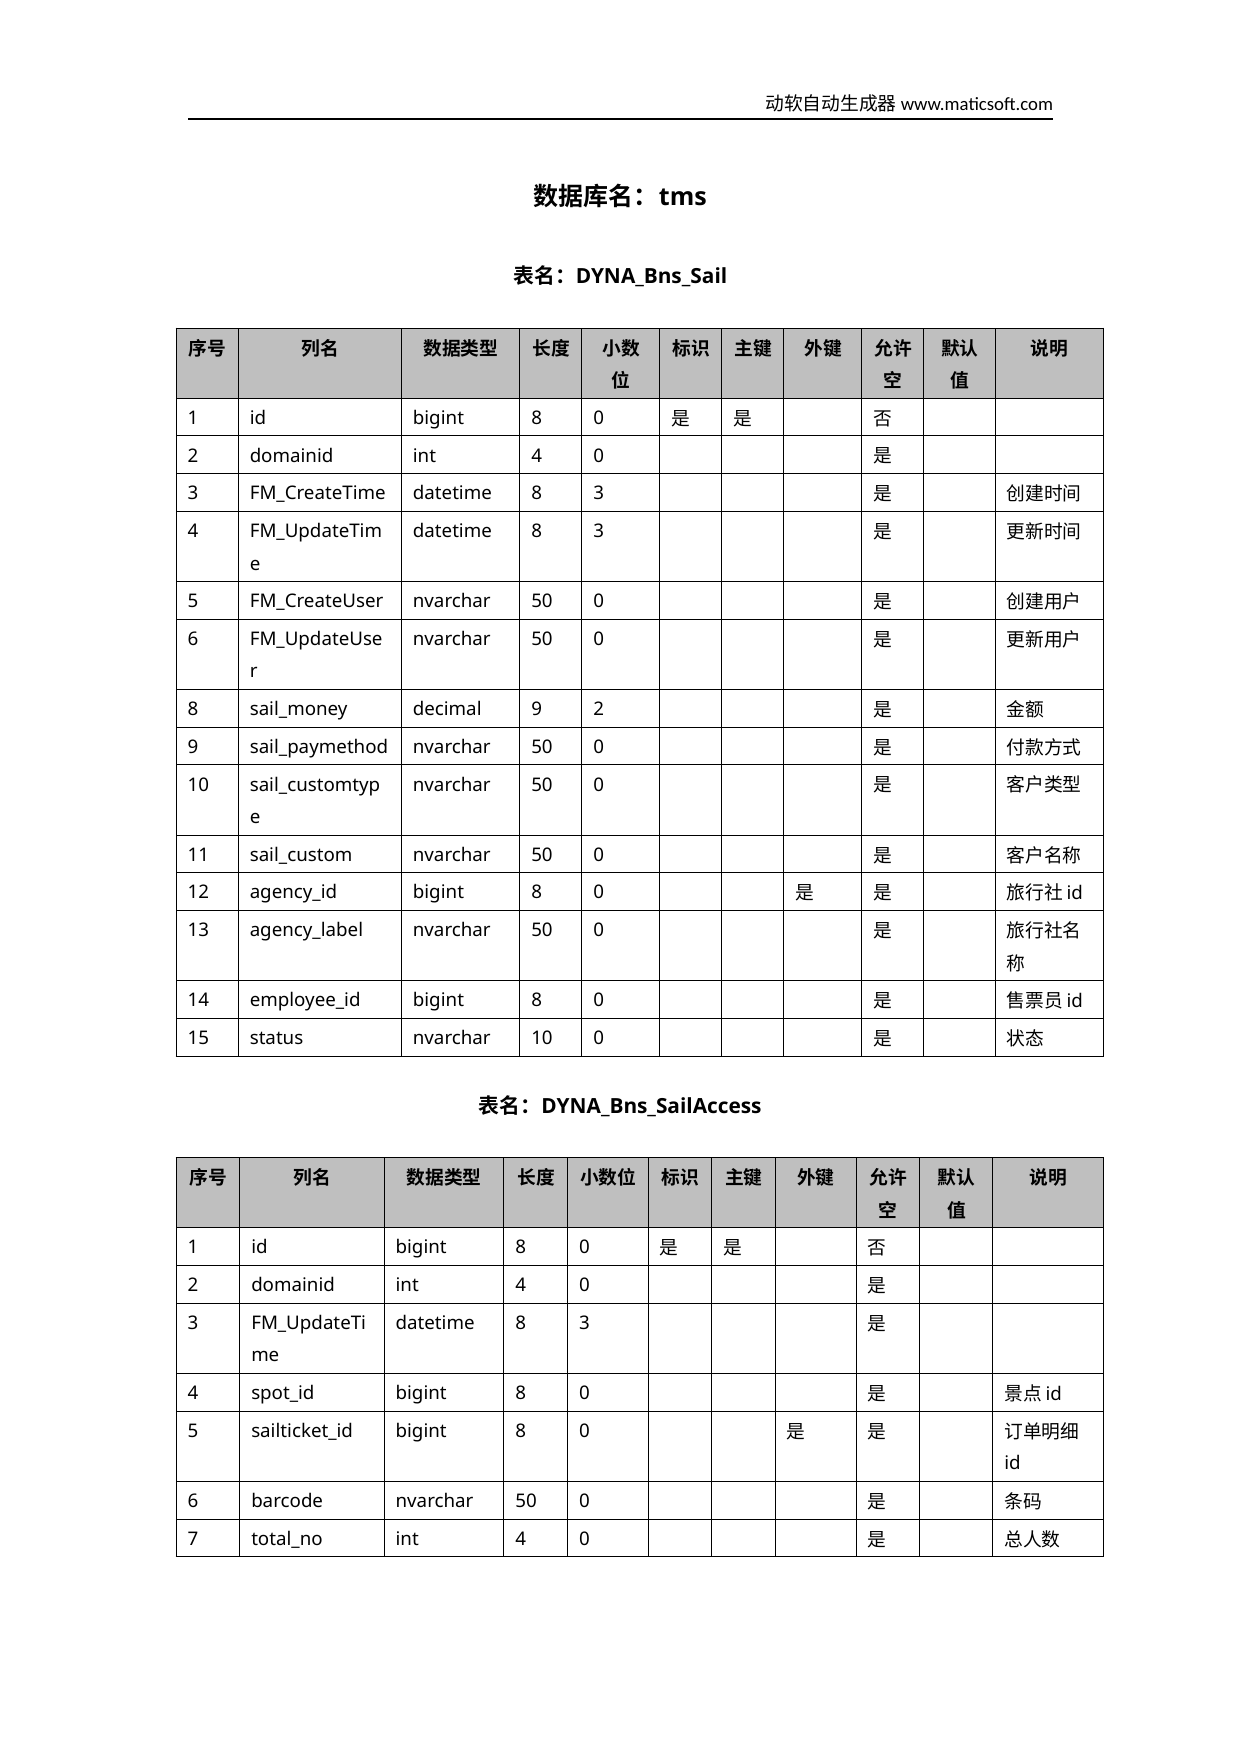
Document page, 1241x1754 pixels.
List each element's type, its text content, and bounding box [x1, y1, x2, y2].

table_cell [776, 1520, 856, 1556]
table_cell 0 [582, 981, 659, 1018]
table_cell 0 [568, 1482, 648, 1518]
table_cell 1 [177, 399, 238, 435]
table_cell [920, 1482, 992, 1518]
table_cell FM_CreateUser [239, 582, 401, 619]
table_cell 4 [177, 1374, 239, 1411]
table_cell 4 [177, 512, 238, 581]
table_header 数据类型 [402, 329, 519, 398]
table_cell [924, 873, 995, 910]
table_cell [712, 1374, 775, 1411]
table_cell FM_UpdateTime [239, 512, 401, 581]
table_header 允许空 [862, 329, 923, 398]
table_cell [784, 981, 861, 1018]
table_cell 13 [177, 911, 238, 980]
table_cell agency_id [239, 873, 401, 910]
table_cell 是 [649, 1228, 711, 1265]
table_cell sail_paymethod [239, 728, 401, 764]
table_cell barcode [240, 1482, 384, 1518]
table_cell [722, 474, 783, 511]
table_cell 8 [504, 1228, 567, 1265]
table_cell [993, 1266, 1103, 1303]
table_cell 15 [177, 1019, 238, 1056]
table_cell int [402, 436, 519, 473]
table_cell [660, 728, 721, 764]
table_cell 50 [520, 911, 581, 980]
table_cell [784, 512, 861, 581]
table_cell [660, 765, 721, 834]
table_cell 8 [520, 873, 581, 910]
table_cell 更新用户 [996, 620, 1103, 689]
table_cell [924, 728, 995, 764]
table_cell [924, 911, 995, 980]
table_cell 5 [177, 1412, 239, 1481]
table_cell sail_customtype [239, 765, 401, 834]
table_cell [920, 1304, 992, 1373]
table_header 主键 [722, 329, 783, 398]
table_cell 50 [504, 1482, 567, 1518]
table_cell nvarchar [402, 836, 519, 872]
table_cell 50 [520, 582, 581, 619]
table_cell [924, 690, 995, 727]
table_cell [660, 1019, 721, 1056]
table_cell 订单明细id [993, 1412, 1103, 1481]
table_cell 3 [177, 474, 238, 511]
table_cell 是 [862, 728, 923, 764]
table_cell 4 [520, 436, 581, 473]
table_cell 11 [177, 836, 238, 872]
table_cell [920, 1520, 992, 1556]
table_cell [924, 836, 995, 872]
table_cell nvarchar [402, 582, 519, 619]
table_cell 50 [520, 836, 581, 872]
table_header 长度 [520, 329, 581, 398]
table_cell 是 [862, 981, 923, 1018]
table_header 长度 [504, 1158, 567, 1227]
table_cell sail_money [239, 690, 401, 727]
table_cell 是 [857, 1266, 919, 1303]
table_cell 12 [177, 873, 238, 910]
table_header 序号 [177, 329, 238, 398]
table_cell 旅行社id [996, 873, 1103, 910]
table_cell 售票员id [996, 981, 1103, 1018]
table_cell 否 [862, 399, 923, 435]
table_cell 是 [862, 512, 923, 581]
table_header 小数位 [582, 329, 659, 398]
table_cell [784, 436, 861, 473]
table_cell [722, 873, 783, 910]
table_cell bigint [402, 981, 519, 1018]
table_cell nvarchar [402, 765, 519, 834]
table_cell [722, 981, 783, 1018]
table_cell 是 [776, 1412, 856, 1481]
table_cell [660, 436, 721, 473]
table_cell [722, 1019, 783, 1056]
table_cell [722, 512, 783, 581]
table_cell int [385, 1266, 503, 1303]
table_cell [784, 1019, 861, 1056]
table_cell [784, 690, 861, 727]
table_header 小数位 [568, 1158, 648, 1227]
table_cell [784, 582, 861, 619]
table_cell 1 [177, 1228, 239, 1265]
table_cell bigint [385, 1412, 503, 1481]
table_cell status [239, 1019, 401, 1056]
table_cell 是 [862, 582, 923, 619]
table_cell 0 [582, 873, 659, 910]
table_cell 是 [862, 436, 923, 473]
table_cell 8 [520, 981, 581, 1018]
table_header 序号 [177, 1158, 239, 1227]
table_cell 10 [177, 765, 238, 834]
table_cell 8 [520, 474, 581, 511]
table_cell [924, 474, 995, 511]
table_cell 总人数 [993, 1520, 1103, 1556]
table_cell [660, 512, 721, 581]
table_cell 状态 [996, 1019, 1103, 1056]
table_cell 8 [504, 1304, 567, 1373]
table_cell 0 [582, 911, 659, 980]
table_cell sailticket_id [240, 1412, 384, 1481]
table_cell 0 [582, 620, 659, 689]
table_cell agency_label [239, 911, 401, 980]
table_cell [996, 436, 1103, 473]
table_cell 4 [504, 1520, 567, 1556]
table_cell [722, 836, 783, 872]
table_cell FM_UpdateUser [239, 620, 401, 689]
table_cell datetime [402, 512, 519, 581]
table_header 外键 [784, 329, 861, 398]
table_cell 是 [660, 399, 721, 435]
table_cell bigint [385, 1228, 503, 1265]
table_cell nvarchar [402, 728, 519, 764]
table_cell [722, 690, 783, 727]
table_cell [649, 1266, 711, 1303]
table_cell 客户名称 [996, 836, 1103, 872]
table_header 默认值 [920, 1158, 992, 1227]
table_cell 0 [582, 1019, 659, 1056]
table_cell 0 [568, 1374, 648, 1411]
table_cell [712, 1520, 775, 1556]
table_cell [722, 911, 783, 980]
table_cell [924, 620, 995, 689]
table_cell [784, 399, 861, 435]
table_cell bigint [385, 1374, 503, 1411]
table_cell 是 [862, 873, 923, 910]
table_header 标识 [660, 329, 721, 398]
table_cell 50 [520, 728, 581, 764]
text 数据库名：tms [187, 162, 1053, 227]
table_header 列名 [239, 329, 401, 398]
table_cell 是 [784, 873, 861, 910]
table_cell 是 [857, 1412, 919, 1481]
table_cell id [239, 399, 401, 435]
table_cell 5 [177, 582, 238, 619]
table_cell [722, 728, 783, 764]
table_cell 50 [520, 620, 581, 689]
table_cell [920, 1412, 992, 1481]
table_cell id [240, 1228, 384, 1265]
table_cell [993, 1304, 1103, 1373]
table_cell 是 [862, 765, 923, 834]
table_cell 4 [504, 1266, 567, 1303]
table_cell [776, 1482, 856, 1518]
table_cell [920, 1374, 992, 1411]
table_cell 0 [582, 582, 659, 619]
table_header 外键 [776, 1158, 856, 1227]
table_cell [712, 1482, 775, 1518]
table_cell [660, 836, 721, 872]
table_header 说明 [993, 1158, 1103, 1227]
table_cell domainid [240, 1266, 384, 1303]
table_cell [784, 765, 861, 834]
table_cell 付款方式 [996, 728, 1103, 764]
table_cell [776, 1228, 856, 1265]
table_cell 0 [582, 836, 659, 872]
table_cell bigint [402, 873, 519, 910]
table_cell 旅行社名称 [996, 911, 1103, 980]
table_cell 8 [520, 512, 581, 581]
table_cell 3 [582, 474, 659, 511]
table_cell 2 [582, 690, 659, 727]
table_cell nvarchar [385, 1482, 503, 1518]
table_cell [649, 1304, 711, 1373]
table_cell nvarchar [402, 911, 519, 980]
table_cell 是 [857, 1374, 919, 1411]
table_cell [920, 1228, 992, 1265]
table_cell 0 [582, 399, 659, 435]
table_cell total_no [240, 1520, 384, 1556]
table_cell bigint [402, 399, 519, 435]
table_cell [993, 1228, 1103, 1265]
table_cell 2 [177, 1266, 239, 1303]
table_cell FM_CreateTime [239, 474, 401, 511]
table_cell [660, 690, 721, 727]
table_cell 景点id [993, 1374, 1103, 1411]
table_cell 50 [520, 765, 581, 834]
table_cell [924, 1019, 995, 1056]
table_cell 否 [857, 1228, 919, 1265]
table_cell 9 [520, 690, 581, 727]
table_cell nvarchar [402, 620, 519, 689]
text 表名：DYNA_Bns_SailAccess [187, 1088, 1053, 1120]
table_cell 0 [568, 1520, 648, 1556]
table_cell 7 [177, 1520, 239, 1556]
table_cell [784, 911, 861, 980]
table_cell [784, 836, 861, 872]
text 表名：DYNA_Bns_Sail [187, 258, 1053, 291]
table_cell 10 [520, 1019, 581, 1056]
table_cell [660, 620, 721, 689]
table_header 列名 [240, 1158, 384, 1227]
table_cell 0 [568, 1412, 648, 1481]
table_cell 0 [582, 765, 659, 834]
table_cell [722, 620, 783, 689]
table_cell 8 [177, 690, 238, 727]
table_cell [924, 981, 995, 1018]
table_cell sail_custom [239, 836, 401, 872]
table_cell nvarchar [402, 1019, 519, 1056]
table_cell employee_id [239, 981, 401, 1018]
table_cell [660, 474, 721, 511]
table_cell [722, 582, 783, 619]
table_cell datetime [402, 474, 519, 511]
table_cell [660, 981, 721, 1018]
table_cell [784, 728, 861, 764]
table_cell [776, 1266, 856, 1303]
table_cell 8 [520, 399, 581, 435]
table_cell 创建时间 [996, 474, 1103, 511]
table_cell 6 [177, 620, 238, 689]
table_cell datetime [385, 1304, 503, 1373]
table_cell [712, 1266, 775, 1303]
table_cell 2 [177, 436, 238, 473]
table_cell 客户类型 [996, 765, 1103, 834]
table_cell FM_UpdateTime [240, 1304, 384, 1373]
table_cell 是 [857, 1482, 919, 1518]
table_cell 6 [177, 1482, 239, 1518]
table_cell 3 [582, 512, 659, 581]
table_cell 3 [568, 1304, 648, 1373]
table_cell 是 [862, 620, 923, 689]
table_cell spot_id [240, 1374, 384, 1411]
table_cell 9 [177, 728, 238, 764]
table_cell 14 [177, 981, 238, 1018]
table_cell 8 [504, 1412, 567, 1481]
table_cell 是 [722, 399, 783, 435]
table_cell [722, 765, 783, 834]
table_cell 0 [568, 1228, 648, 1265]
table_cell [776, 1304, 856, 1373]
table_cell 创建用户 [996, 582, 1103, 619]
table_header 主键 [712, 1158, 775, 1227]
table_cell [924, 399, 995, 435]
table_cell [776, 1374, 856, 1411]
table_cell [722, 436, 783, 473]
table_cell [920, 1266, 992, 1303]
table_header 标识 [649, 1158, 711, 1227]
table_cell 是 [862, 911, 923, 980]
table_cell [996, 399, 1103, 435]
table_header 数据类型 [385, 1158, 503, 1227]
table_cell 是 [862, 474, 923, 511]
table_cell [784, 620, 861, 689]
table_cell [712, 1412, 775, 1481]
table_cell int [385, 1520, 503, 1556]
table_cell [712, 1304, 775, 1373]
table_cell [924, 512, 995, 581]
table_cell 8 [504, 1374, 567, 1411]
table_cell [660, 582, 721, 619]
table_cell 条码 [993, 1482, 1103, 1518]
table_cell 0 [582, 728, 659, 764]
table_cell 0 [568, 1266, 648, 1303]
table_cell 0 [582, 436, 659, 473]
table_cell 是 [862, 1019, 923, 1056]
table_cell [649, 1482, 711, 1518]
table_cell [649, 1412, 711, 1481]
table_cell [924, 436, 995, 473]
table_cell 3 [177, 1304, 239, 1373]
table_header 默认值 [924, 329, 995, 398]
table_cell 更新时间 [996, 512, 1103, 581]
table_cell 是 [862, 690, 923, 727]
table_header 说明 [996, 329, 1103, 398]
table_cell [924, 765, 995, 834]
table_cell 是 [862, 836, 923, 872]
table_cell 是 [857, 1520, 919, 1556]
table_cell [660, 911, 721, 980]
table_cell 是 [857, 1304, 919, 1373]
table_cell domainid [239, 436, 401, 473]
table_cell decimal [402, 690, 519, 727]
table_cell 金额 [996, 690, 1103, 727]
table_cell [649, 1520, 711, 1556]
table_cell [649, 1374, 711, 1411]
table_header 允许空 [857, 1158, 919, 1227]
table_cell [924, 582, 995, 619]
table_cell [784, 474, 861, 511]
table_cell [660, 873, 721, 910]
table_cell 是 [712, 1228, 775, 1265]
